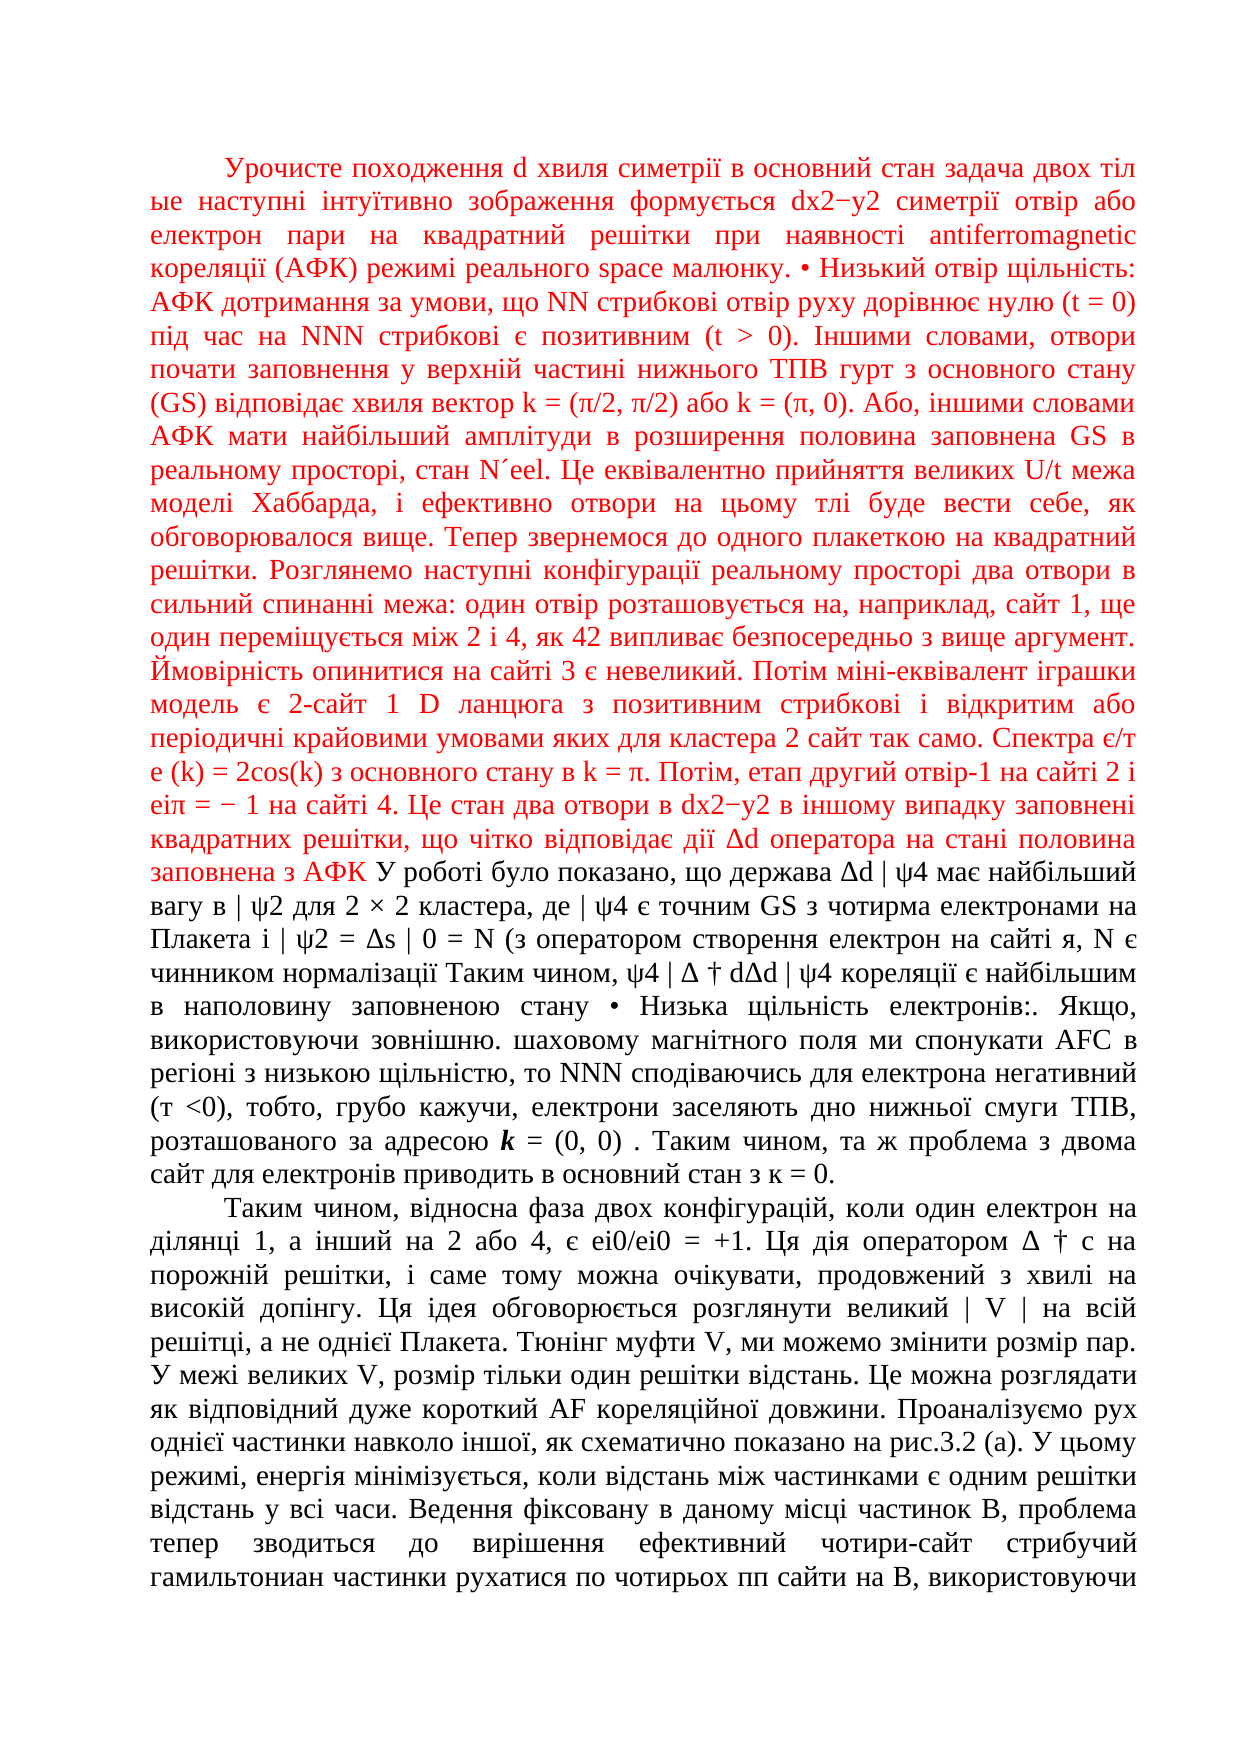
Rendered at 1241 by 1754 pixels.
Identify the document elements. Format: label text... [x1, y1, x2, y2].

text Урочисте походження d хвиля симетрії в основний стан задача двох тіл ые наступні інтуїтивно зображення формується dx2−y2 симетрії отвір або електрон пари на квадратний решітки при наявності antiferromagnetic кореляції (АФК) режимі реального space малюнку. • Низький отвір щільність: АФК дотримання за умови, що NN стрибкові отвір руху дорівнює нулю (t = 0) під час на NNN стрибкові є позитивним (t > 0). Іншими словами, отвори почати заповнення у верхній частині нижнього ТПВ гурт з основного стану (GS) відповідає хвиля вектор k = (π/2, π/2) або k = (π, 0). Або, іншими словами АФК мати найбільший амплітуди в розширення половина заповнена GS в реальному просторі, стан N´eel. Це еквівалентно прийняття великих U/t межа моделі Хаббарда, і ефективно отвори на цьому тлі буде вести себе, як обговорювалося вище. Тепер звернемося до одного плакеткою на квадратний решітки. Розглянемо наступні конфігурації реальному просторі два отвори в сильний спинанні межа: один отвір розташовується на, наприклад, сайт 1, ще один переміщується між 2 і 4, як 42 випливає безпосередньо з вище аргумент. Ймовірність опинитися на сайті 3 є невеликий. Потім міні-еквівалент іграшки модель є 2-сайт 1 D ланцюга з позитивним стрибкові і відкритим або періодичні крайовими умовами яких для кластера 2 сайт так само. Спектра є/т e (k) = 2cos(k) з основного стану в k = π. Потім, етап другий отвір-1 на сайті 2 і eiπ = − 1 на сайті 4. Це стан два отвори в dx2−y2 в іншому випадку заповнені квадратних решітки, що чітко відповідає дії Δd оператора на стані половина заповнена з АФК У роботі було показано, що держава Δd | ψ4 має найбільший вагу в | ψ2 для 2 × 2 кластера, де | ψ4 є точним GS з чотирма електронами на Плакета і | ψ2 = Δs | 0 = N (з оператором створення електрон на сайті я, N є чинником нормалізації Таким чином, ψ4 | Δ † dΔd | ψ4 кореляції є найбільшим в наполовину заповненою стану • Низька щільність електронів:. Якщо, використовуючи зовнішню. шаховому магнітного поля ми спонукати AFC в регіоні з низькою щільністю, то NNN сподіваючись для електрона негативний (т <0), тобто, грубо кажучи, електрони заселяють дно нижньої смуги ТПВ, розташованого за адресою k = (0, 0) . Таким чином, та ж проблема з двома сайт для електронів приводить в основний стан з к = 0. [150, 150, 1137, 1190]
